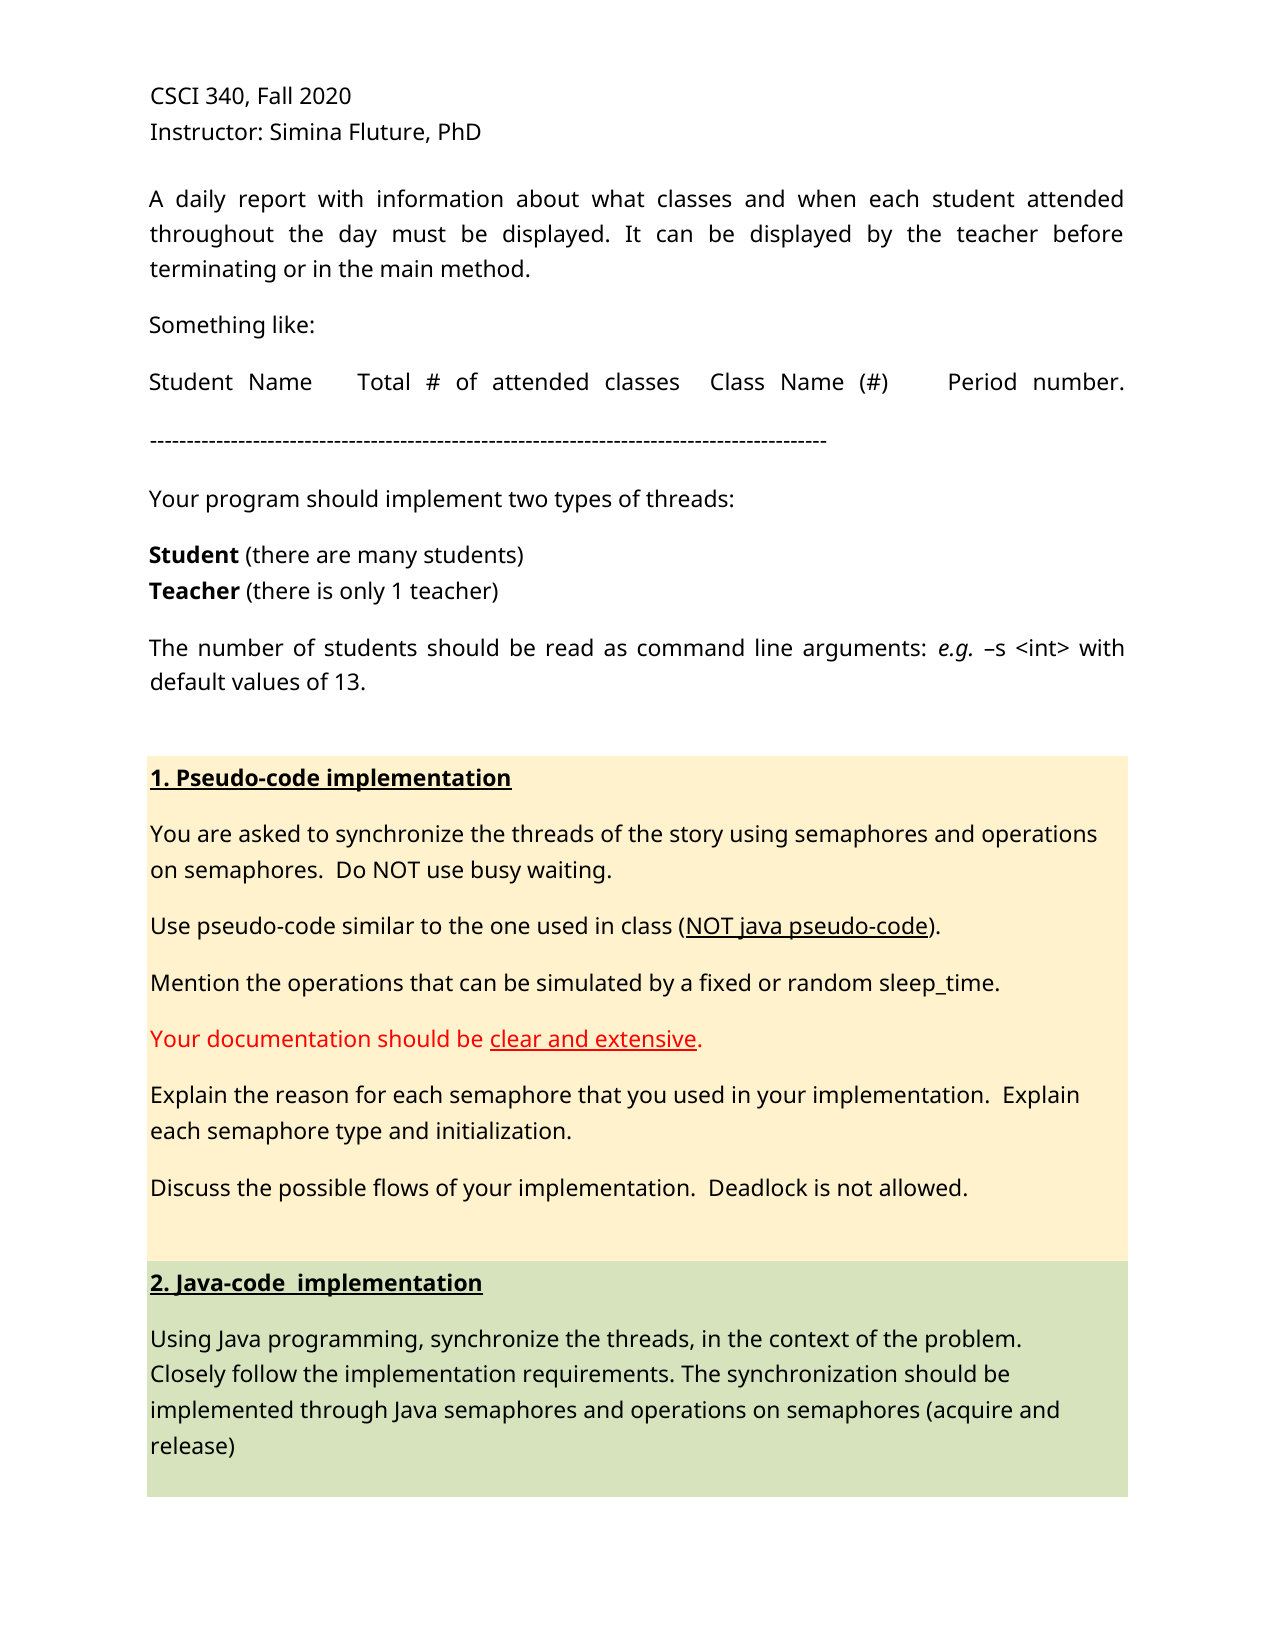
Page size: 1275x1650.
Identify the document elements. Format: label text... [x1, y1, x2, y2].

text Teacher (there is only 1 teacher) [148, 575, 1125, 606]
text Something like: [148, 309, 1125, 340]
text Student (there are many students) [148, 539, 1125, 571]
text The number of students should be read as command line arguments: e.g. –s <int> with default values of 13. [148, 631, 1125, 697]
text A daily report with information about what classes and when each student attended throughout the day must be displayed. It can be displayed by the teacher before terminating or in the main method. [148, 183, 1125, 284]
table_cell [147, 1261, 1128, 1497]
text Student Name Total # of attended classes Class Name (#) Period number. -------------------------------------------------------------------------------------------- [148, 365, 1125, 455]
text Your program should implement two types of threads: [148, 483, 1125, 514]
table_header 1. Pseudo-code implementation You are asked to synchronize the threads of the story using semaphores and operations on semaphores. Do NOT use busy waiting. Use pseudo-code similar to the one used in class (NOT java pseudo-code). Mention the operations that can be simulated by a fixed or random sleep_time. Your documentation should be clear and extensive. Explain the reason for each semaphore that you used in your implementation. Explain each semaphore type and initialization. Discuss the possible flows of your implementation. Deadlock is not allowed. [147, 756, 1128, 1261]
